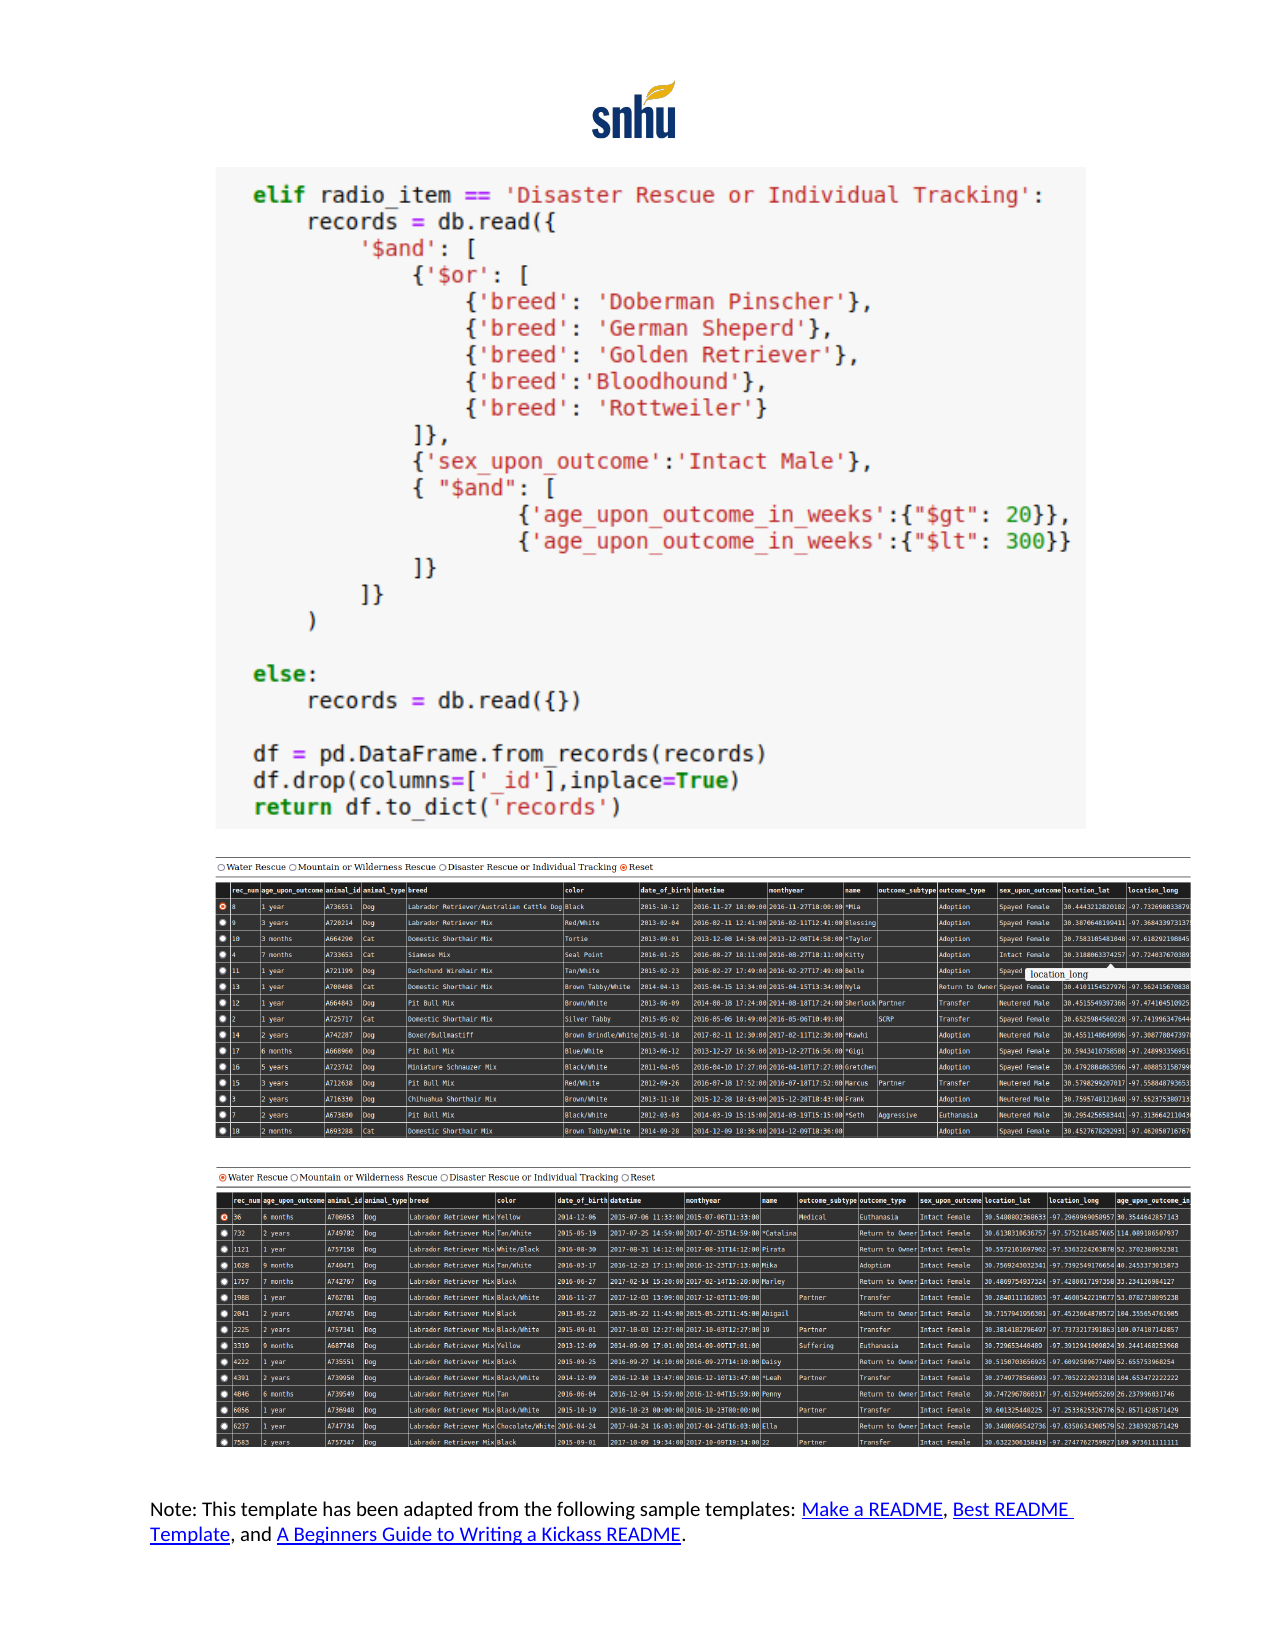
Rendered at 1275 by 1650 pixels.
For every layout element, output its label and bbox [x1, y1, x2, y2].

picture [215, 856, 1191, 1138]
picture [215, 167, 1087, 829]
picture [215, 1166, 1191, 1447]
picture [573, 75, 702, 147]
